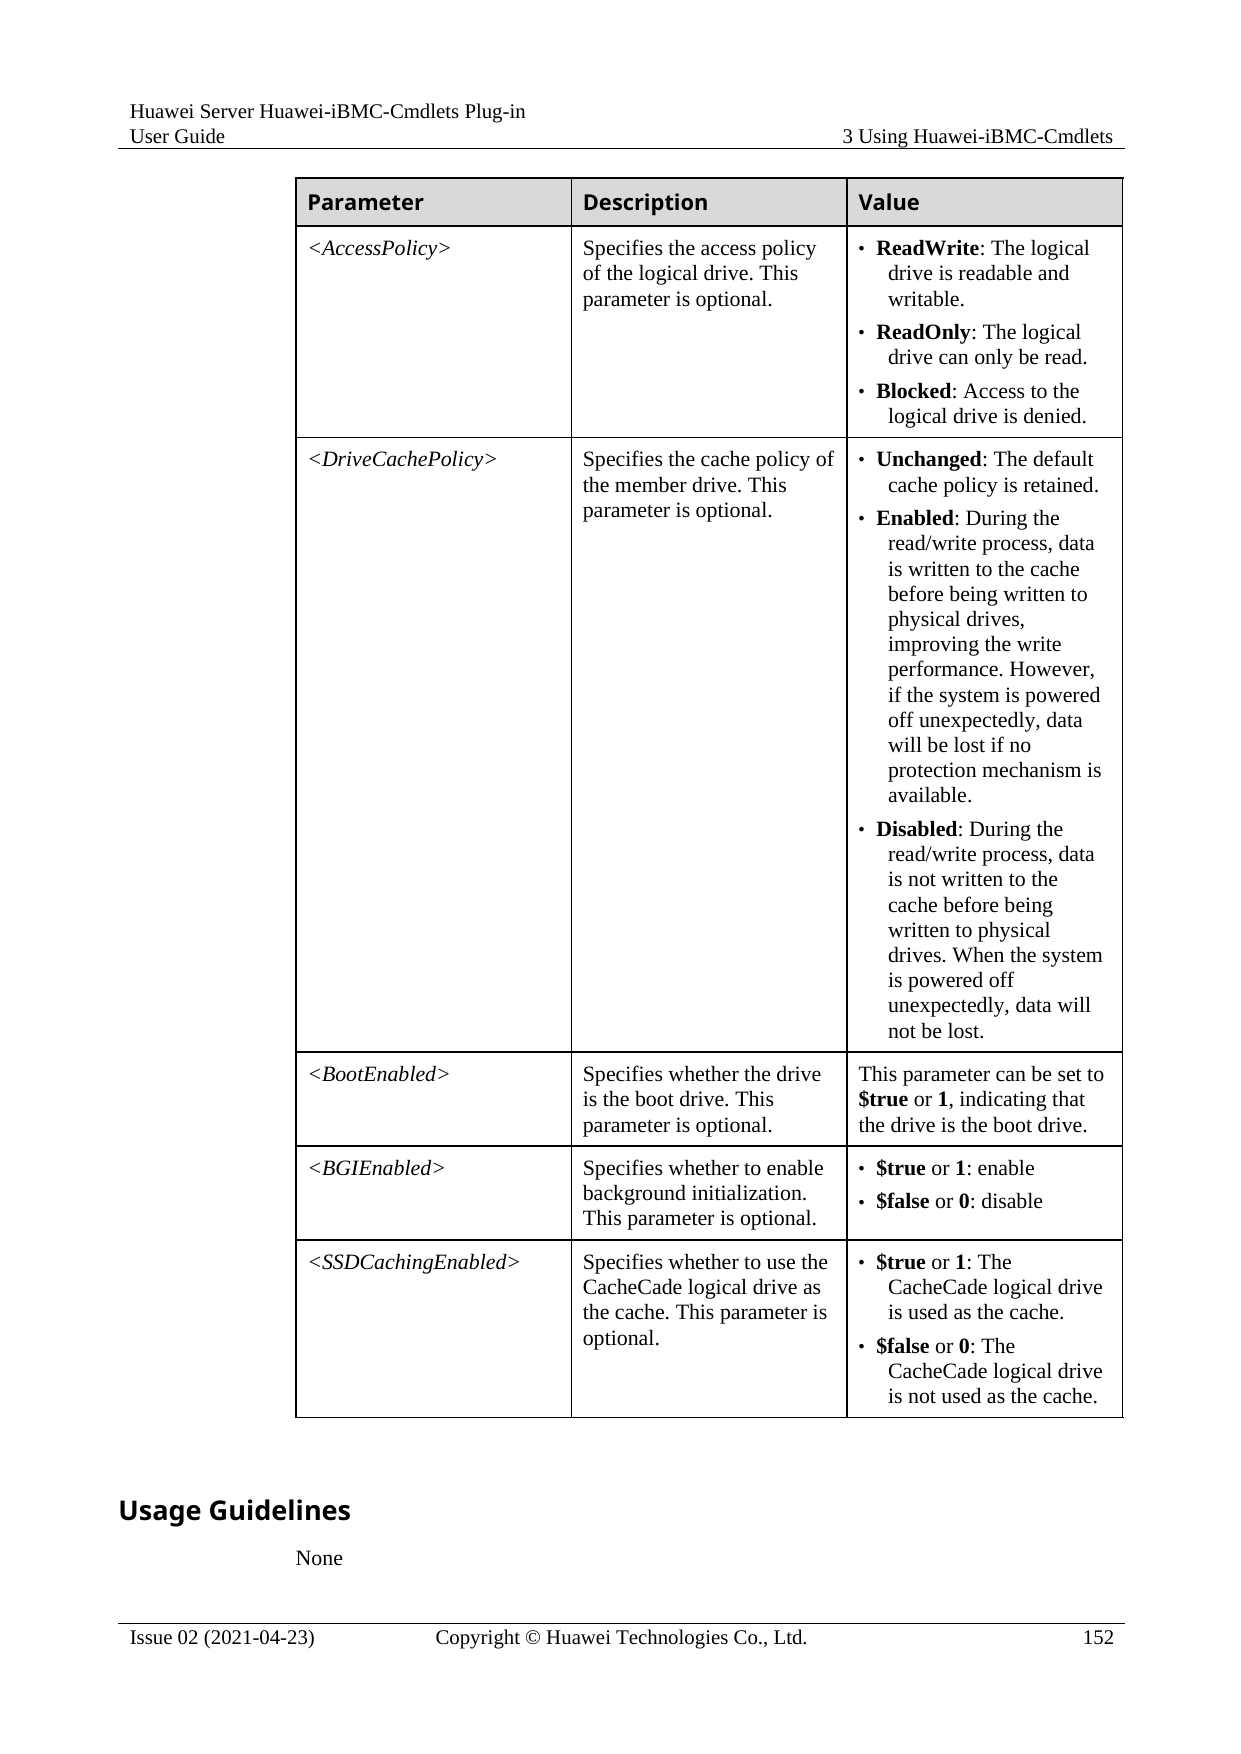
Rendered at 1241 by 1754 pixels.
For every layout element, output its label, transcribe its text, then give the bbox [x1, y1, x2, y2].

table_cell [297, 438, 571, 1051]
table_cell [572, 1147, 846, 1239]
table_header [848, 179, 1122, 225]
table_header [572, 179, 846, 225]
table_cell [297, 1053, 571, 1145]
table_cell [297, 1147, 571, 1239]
text None [295, 1545, 1122, 1570]
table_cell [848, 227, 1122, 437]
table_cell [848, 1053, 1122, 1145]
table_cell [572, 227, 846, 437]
text Usage Guidelines [118, 1491, 1122, 1528]
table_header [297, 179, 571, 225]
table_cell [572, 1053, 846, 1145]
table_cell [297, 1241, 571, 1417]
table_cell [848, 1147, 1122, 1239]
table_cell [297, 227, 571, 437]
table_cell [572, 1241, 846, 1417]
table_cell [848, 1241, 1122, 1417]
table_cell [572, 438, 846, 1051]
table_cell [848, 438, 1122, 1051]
